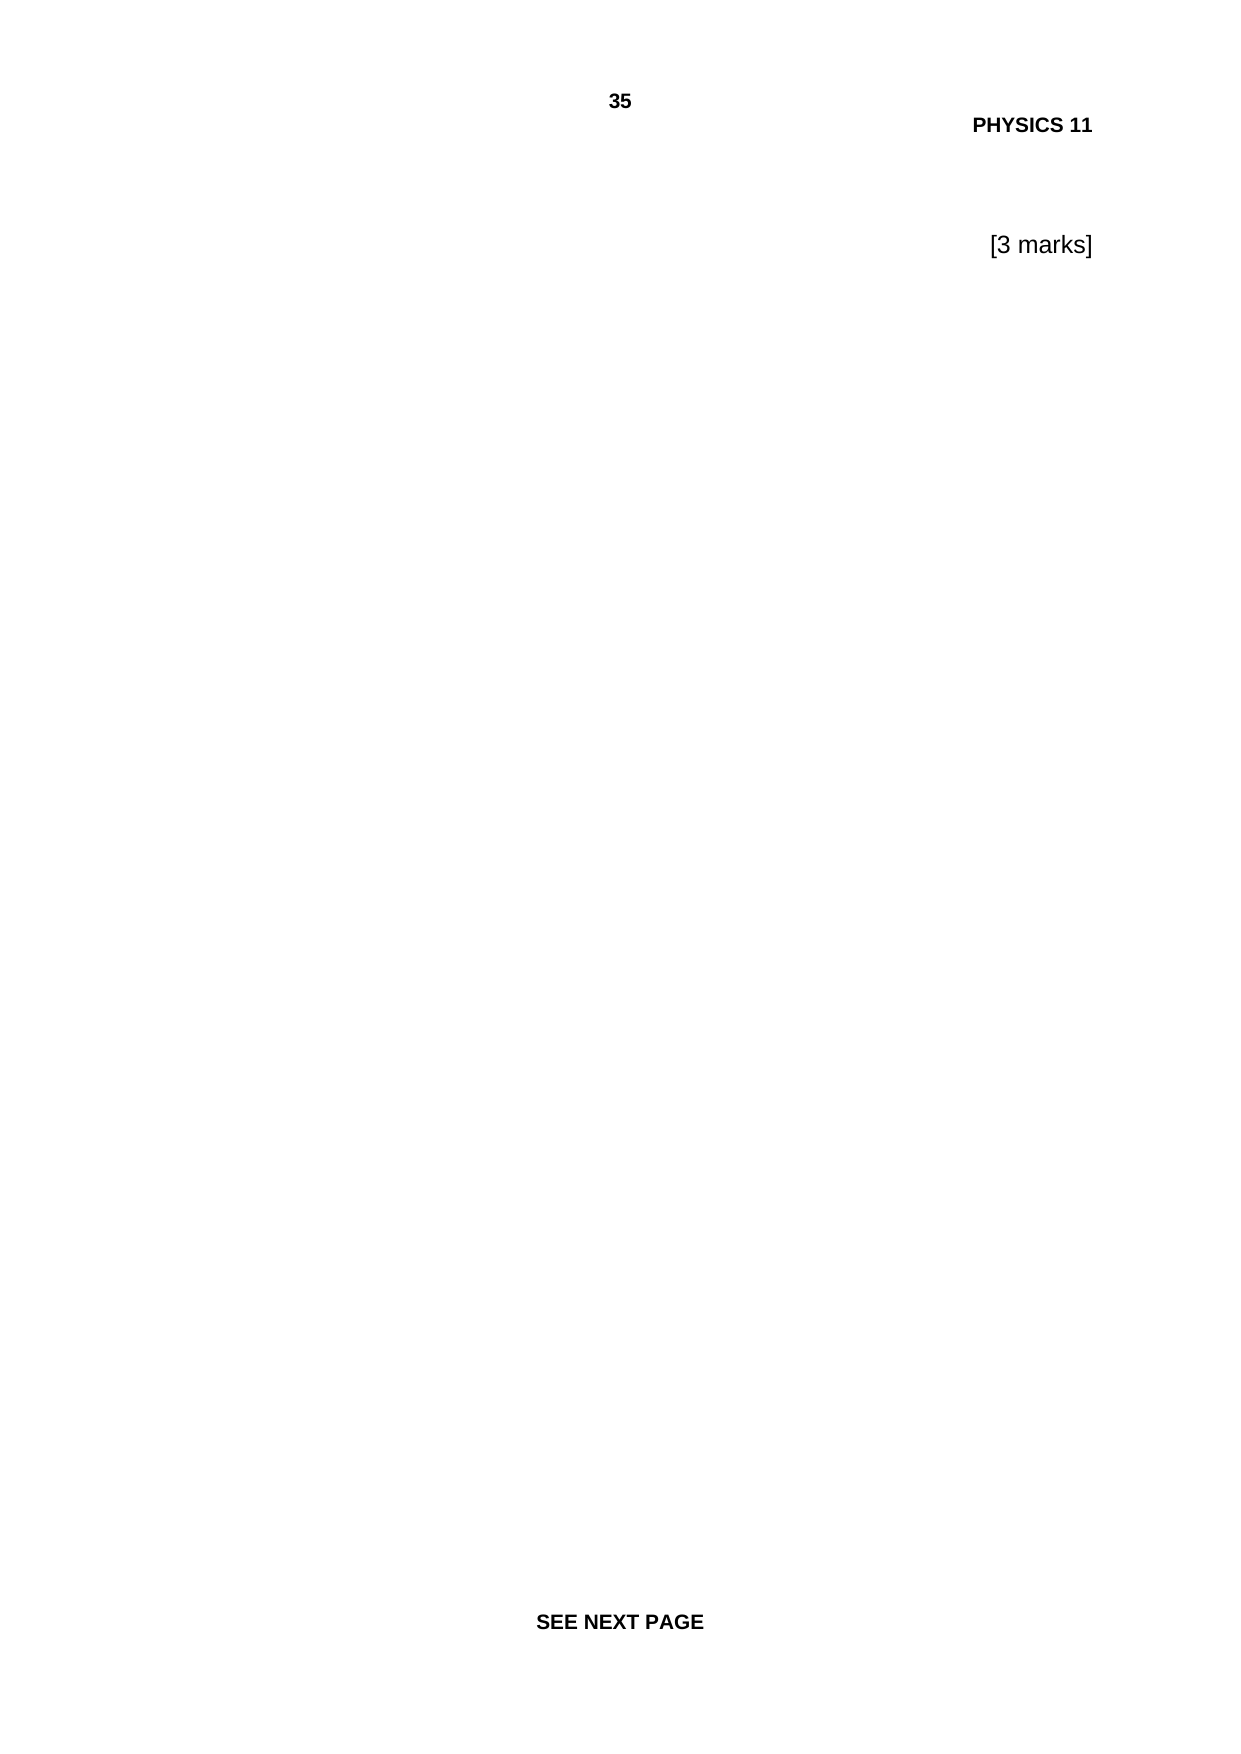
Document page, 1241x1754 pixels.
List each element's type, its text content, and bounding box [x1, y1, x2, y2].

text [3 marks] [148, 230, 1092, 259]
